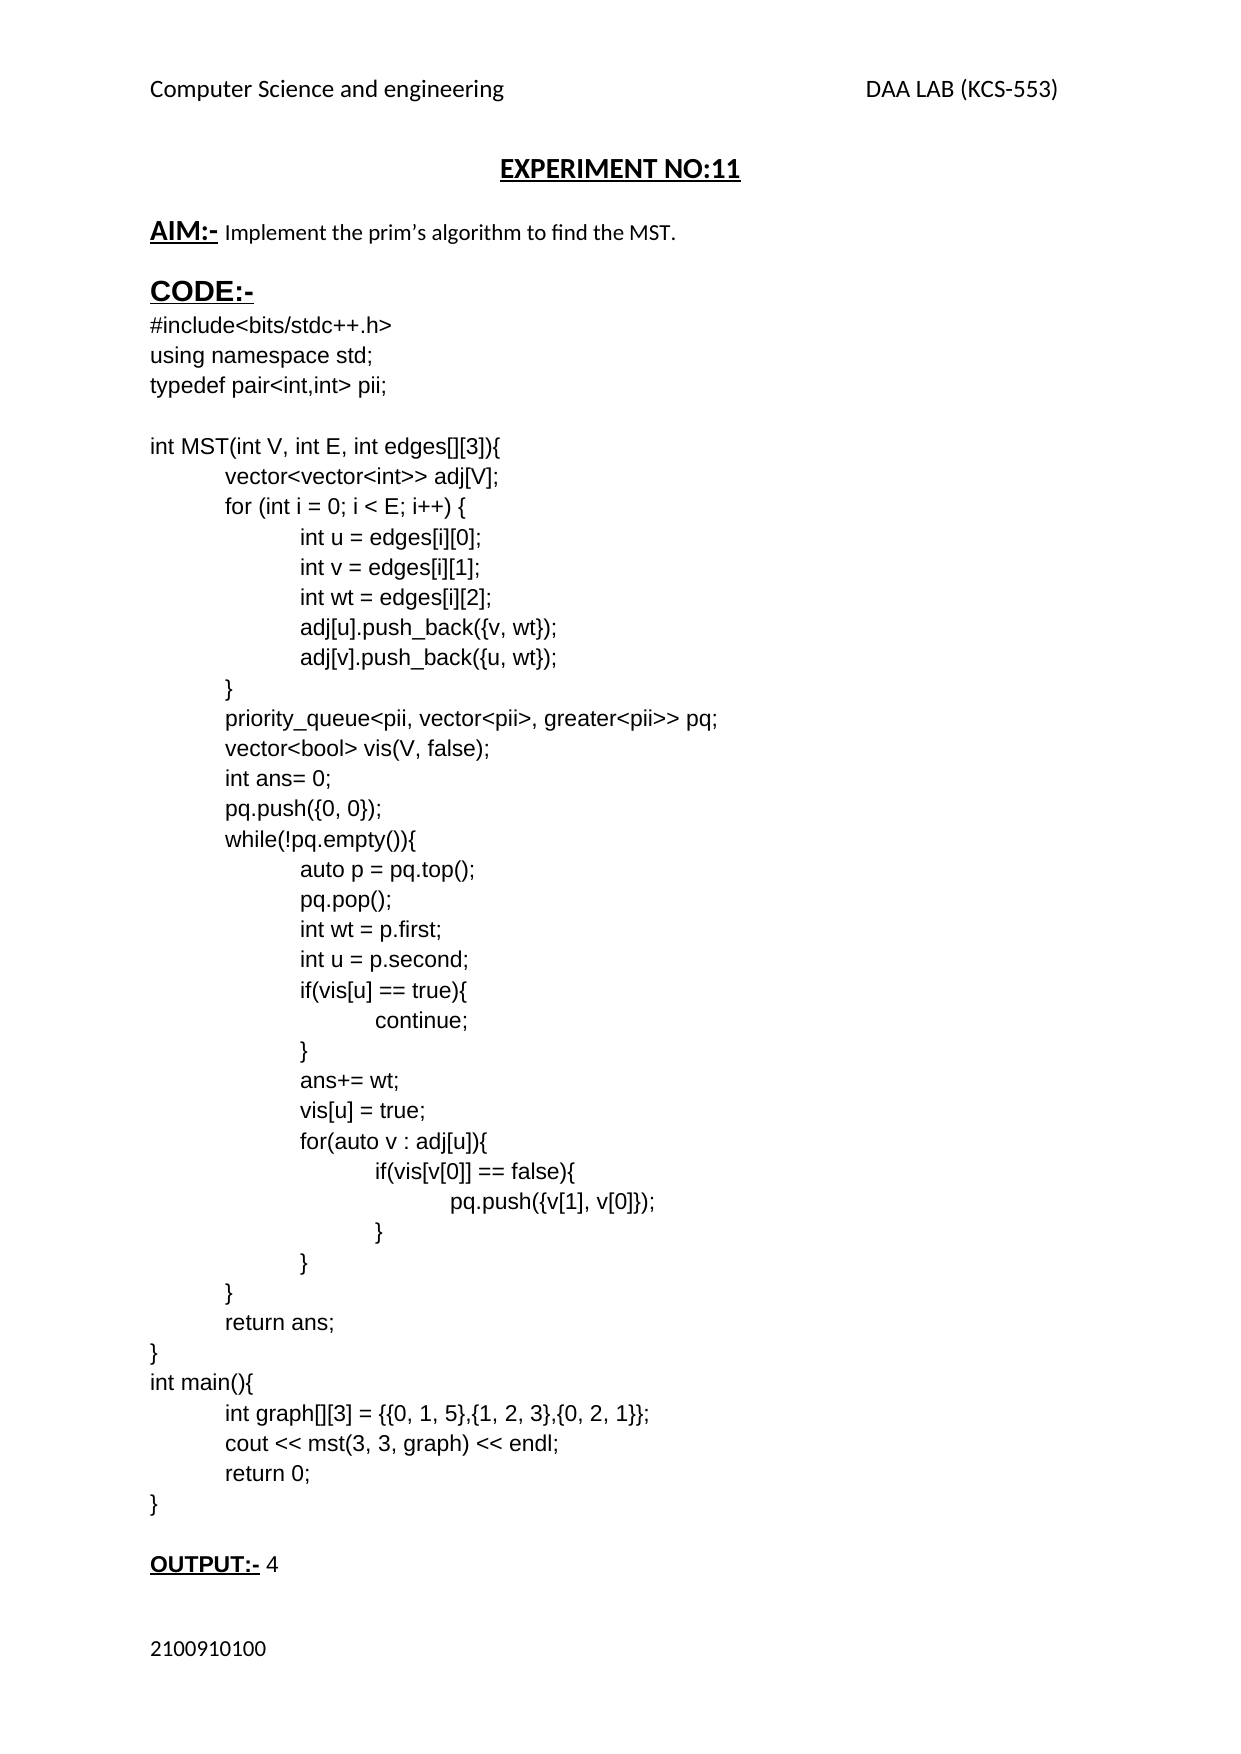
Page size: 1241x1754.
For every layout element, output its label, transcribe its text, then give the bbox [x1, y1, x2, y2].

text } [150, 674, 1090, 701]
text CODE:- [150, 273, 1090, 307]
text return ans; [150, 1309, 1090, 1335]
text using namespace std; [150, 342, 1090, 369]
text } [150, 1248, 1090, 1275]
text int main(){ [150, 1369, 1090, 1396]
text vis[u] = true; [150, 1097, 1090, 1124]
text } [150, 1279, 1090, 1305]
text int ans= 0; [150, 765, 1090, 792]
text AIM:- Implement the prim’s algorithm to find the MST. [150, 212, 1090, 247]
text } [150, 1490, 1090, 1517]
text continue; [150, 1007, 1090, 1033]
text ans+= wt; [150, 1067, 1090, 1094]
text return 0; [150, 1460, 1090, 1486]
text pq.push({v[1], v[0]}); [150, 1188, 1090, 1214]
text int u = p.second; [150, 946, 1090, 973]
text int u = edges[i][0]; [150, 523, 1090, 550]
text } [150, 1218, 1090, 1245]
text pq.pop(); [150, 886, 1090, 912]
text EXPERIMENT NO:11 [150, 150, 1090, 186]
text vector<vector<int>> adj[V]; [150, 463, 1090, 489]
text typedef pair<int,int> pii; [150, 372, 1090, 399]
text int wt = edges[i][2]; [150, 584, 1090, 610]
text priority_queue<pii, vector<pii>, greater<pii>> pq; [150, 705, 1090, 731]
text cout << mst(3, 3, graph) << endl; [150, 1430, 1090, 1456]
text for(auto v : adj[u]){ [150, 1128, 1090, 1154]
text } [150, 1037, 1090, 1063]
text int wt = p.first; [150, 916, 1090, 943]
text int MST(int V, int E, int edges[][3]){ [150, 433, 1090, 459]
text } [150, 1339, 1090, 1366]
text pq.push({0, 0}); [150, 795, 1090, 822]
text for (int i = 0; i < E; i++) { [150, 493, 1090, 520]
text if(vis[v[0]] == false){ [150, 1158, 1090, 1184]
text vector<bool> vis(V, false); [150, 735, 1090, 761]
text auto p = pq.top(); [150, 856, 1090, 882]
text while(!pq.empty()){ [150, 826, 1090, 852]
text adj[u].push_back({v, wt}); [150, 614, 1090, 641]
text adj[v].push_back({u, wt}); [150, 644, 1090, 671]
text OUTPUT:- 4 [150, 1551, 1090, 1577]
text #include<bits/stdc++.h> [150, 312, 1090, 338]
text int graph[][3] = {{0, 1, 5},{1, 2, 3},{0, 2, 1}}; [150, 1399, 1090, 1426]
text if(vis[u] == true){ [150, 977, 1090, 1003]
text int v = edges[i][1]; [150, 554, 1090, 580]
